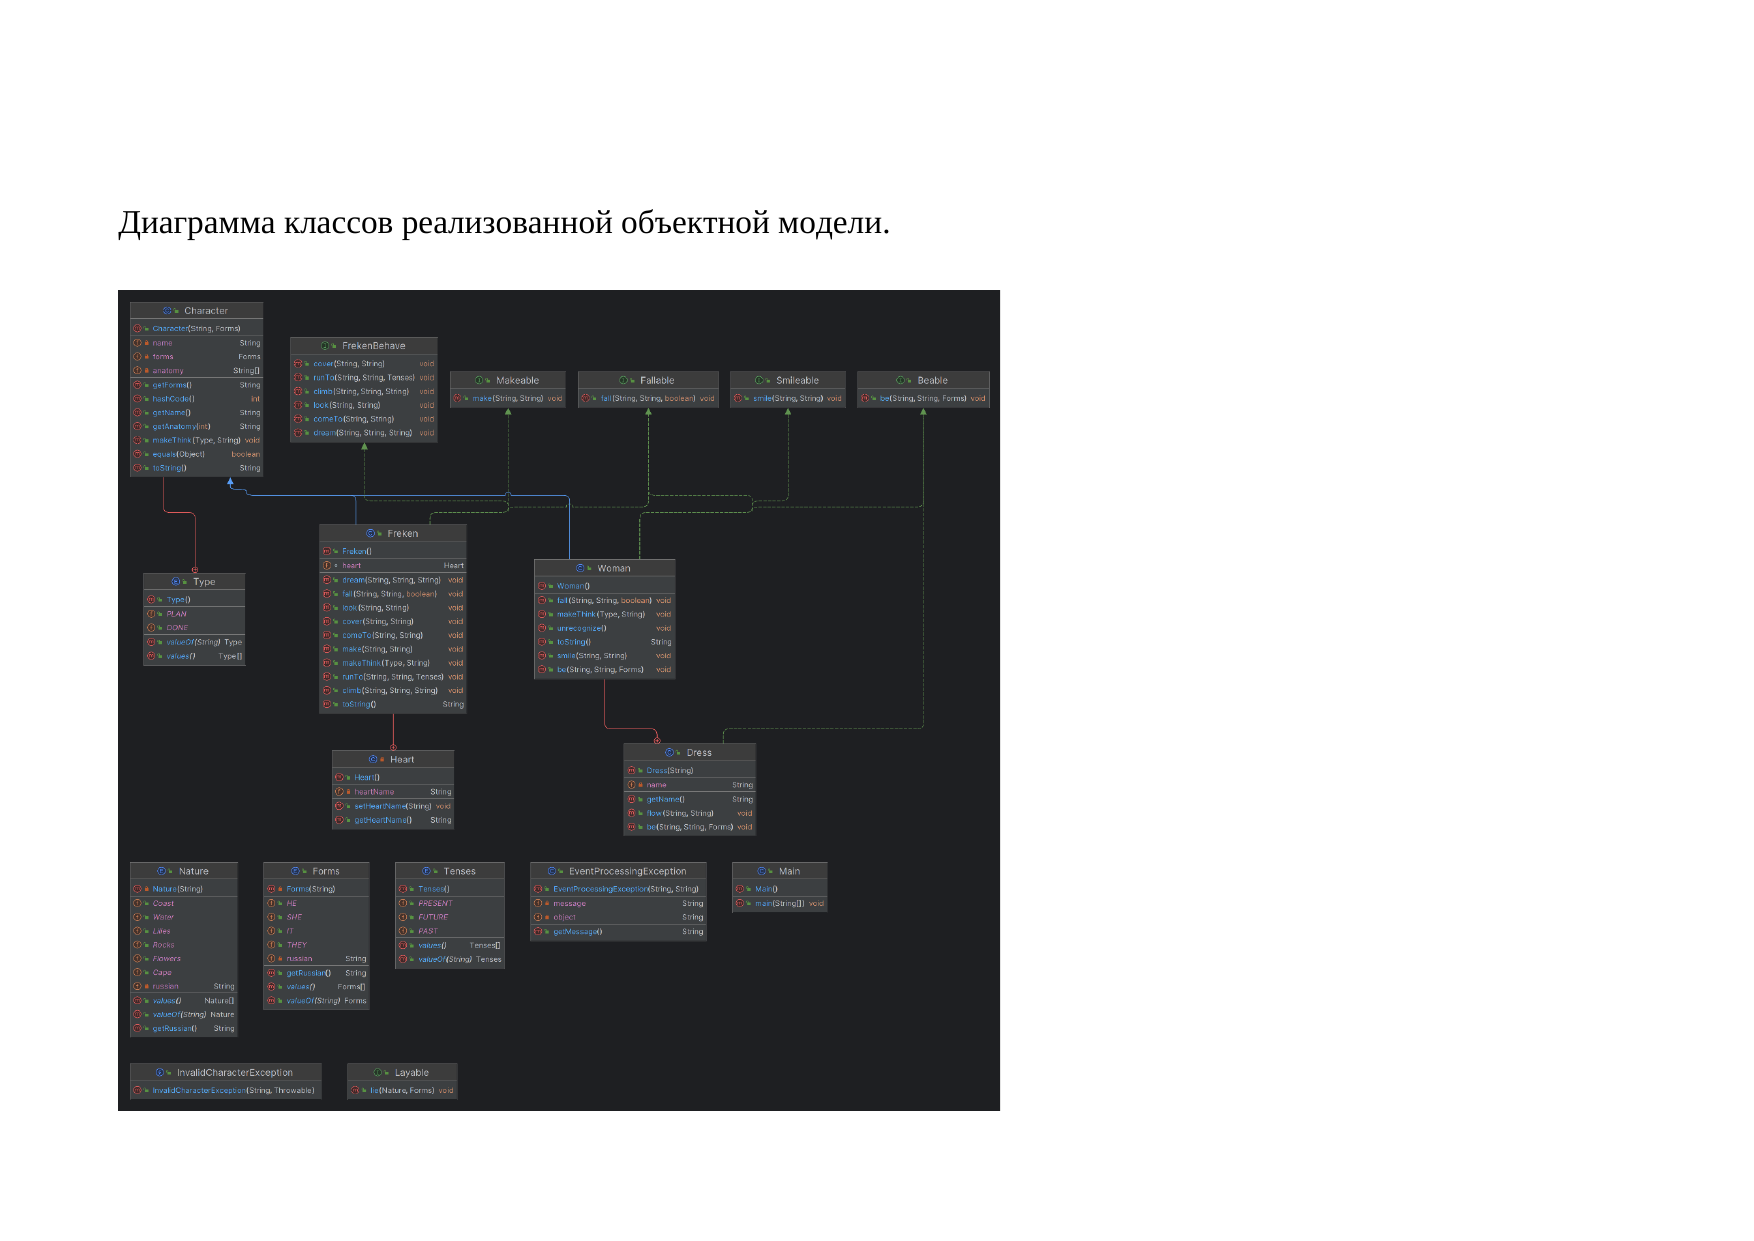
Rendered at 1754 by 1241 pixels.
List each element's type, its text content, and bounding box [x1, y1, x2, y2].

picture [118, 290, 1001, 1111]
subtitle Диаграмма классов реализованной объектной модели. [118, 202, 1636, 241]
